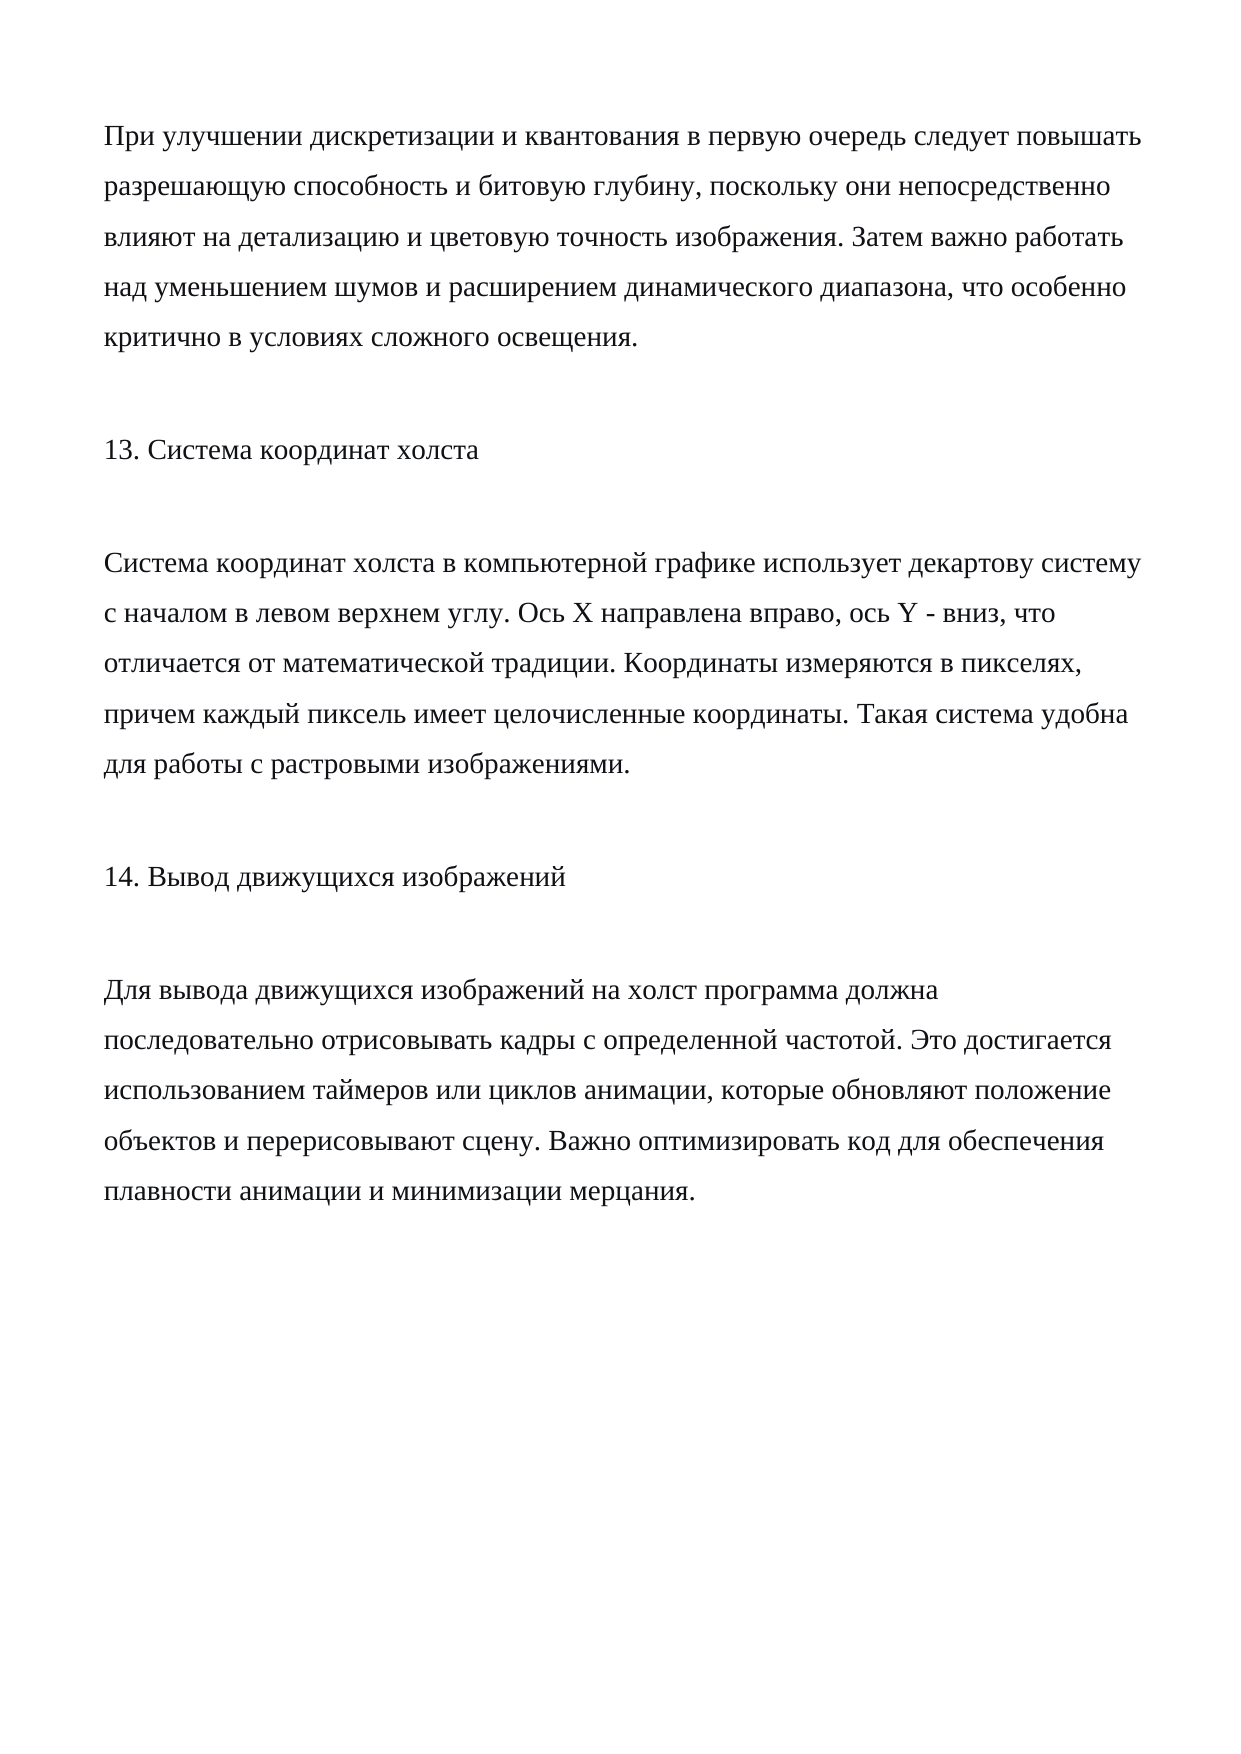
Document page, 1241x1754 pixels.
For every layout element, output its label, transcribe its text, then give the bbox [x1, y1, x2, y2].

subtitle 13. Система координат холста [103, 432, 1152, 466]
subtitle 14. Вывод движущихся изображений [103, 859, 1152, 893]
text Система координат холста в компьютерной графике использует декартову систему с началом в левом верхнем углу. Ось X направлена вправо, ось Y - вниз, что отличается от математической традиции. Координаты измеряются в пикселях, причем каждый пиксель имеет целочисленные координаты. Такая система удобна для работы с растровыми изображениями. [103, 545, 1152, 780]
text Для вывода движущихся изображений на холст программа должна последовательно отрисовывать кадры с определенной частотой. Это достигается использованием таймеров или циклов анимации, которые обновляют положение объектов и перерисовывают сцену. Важно оптимизировать код для обеспечения плавности анимации и минимизации мерцания. [103, 972, 1152, 1207]
text При улучшении дискретизации и квантования в первую очередь следует повышать разрешающую способность и битовую глубину, поскольку они непосредственно влияют на детализацию и цветовую точность изображения. Затем важно работать над уменьшением шумов и расширением динамического диапазона, что особенно критично в условиях сложного освещения. [103, 118, 1152, 353]
